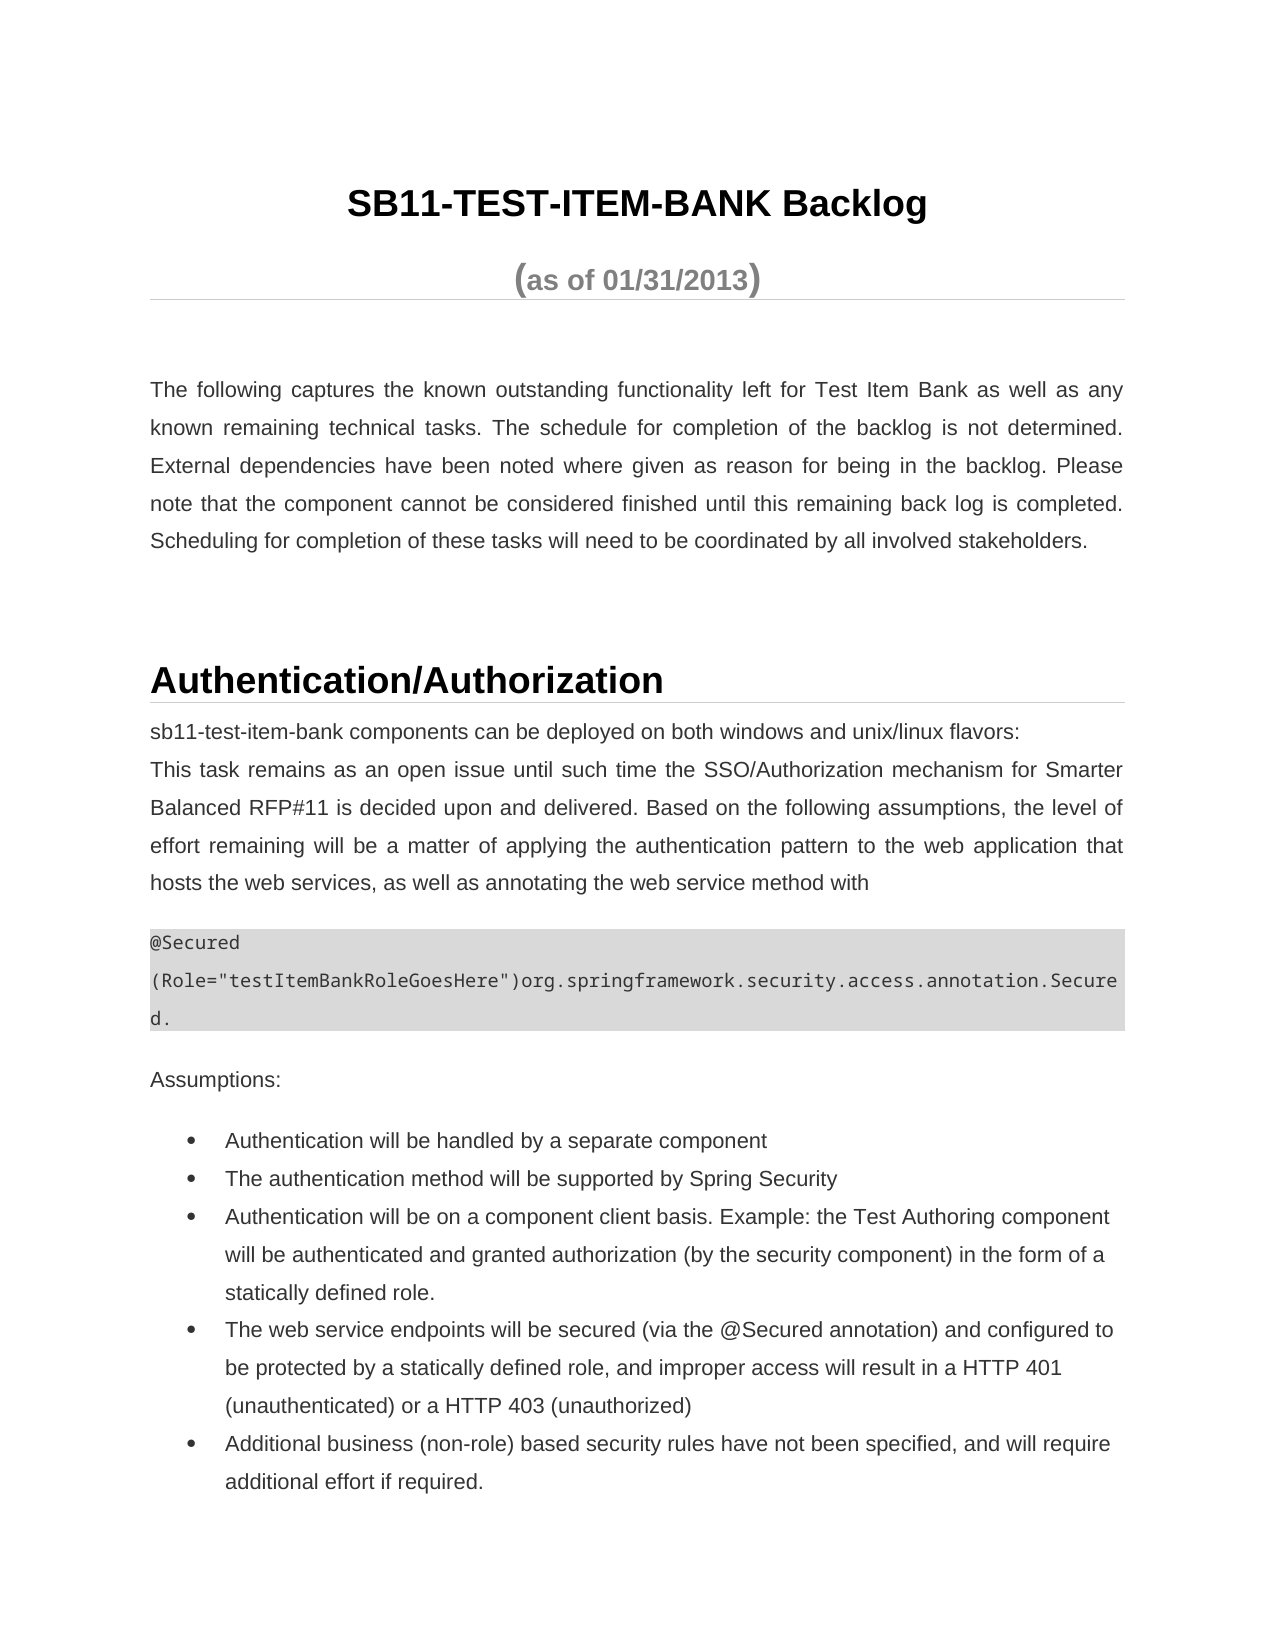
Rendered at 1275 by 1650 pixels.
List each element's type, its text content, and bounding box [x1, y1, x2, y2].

list The authentication method will be supported by Spring Security [187, 1166, 1125, 1191]
subtitle SB11-TEST-ITEM-BANK Backlog [150, 181, 1125, 224]
list Authentication will be on a component client basis. Example: the Test Authoring component will be authenticated and granted authorization (by the security component) in the form of a statically defined role. [187, 1204, 1125, 1305]
subtitle (as of 01/31/2013) [150, 256, 1125, 299]
text Assumptions: [150, 1067, 1125, 1092]
text This task remains as an open issue until such time the SSO/Authorization mechanism for Smarter Balanced RFP#11 is decided upon and delivered. Based on the following assumptions, the level of effort remaining will be a matter of applying the authentication pattern to the web application that hosts the web services, as well as annotating the web service method with [150, 757, 1125, 896]
list The web service endpoints will be secured (via the @Secured annotation) and configured to be protected by a statically defined role, and improper access will result in a HTTP 401 (unauthenticated) or a HTTP 403 (unauthorized) [187, 1317, 1125, 1418]
list Authentication will be handled by a separate component [187, 1128, 1125, 1153]
list Additional business (non-role) based security rules have not been specified, and will require additional effort if required. [187, 1431, 1125, 1494]
text @Secured (Role="testItemBankRoleGoesHere")org.springframework.security.access.annotation.Secured. [150, 929, 1125, 1031]
text sb11-test-item-bank components can be deployed on both windows and unix/linux flavors: [150, 719, 1125, 744]
subtitle Authentication/Authorization [150, 659, 1125, 702]
text The following captures the known outstanding functionality left for Test Item Bank as well as any known remaining technical tasks. The schedule for completion of the backlog is not determined. External dependencies have been noted where given as reason for being in the backlog. Please note that the component cannot be considered finished until this remaining back log is completed. Scheduling for completion of these tasks will need to be coordinated by all involved stakeholders. [150, 377, 1125, 554]
